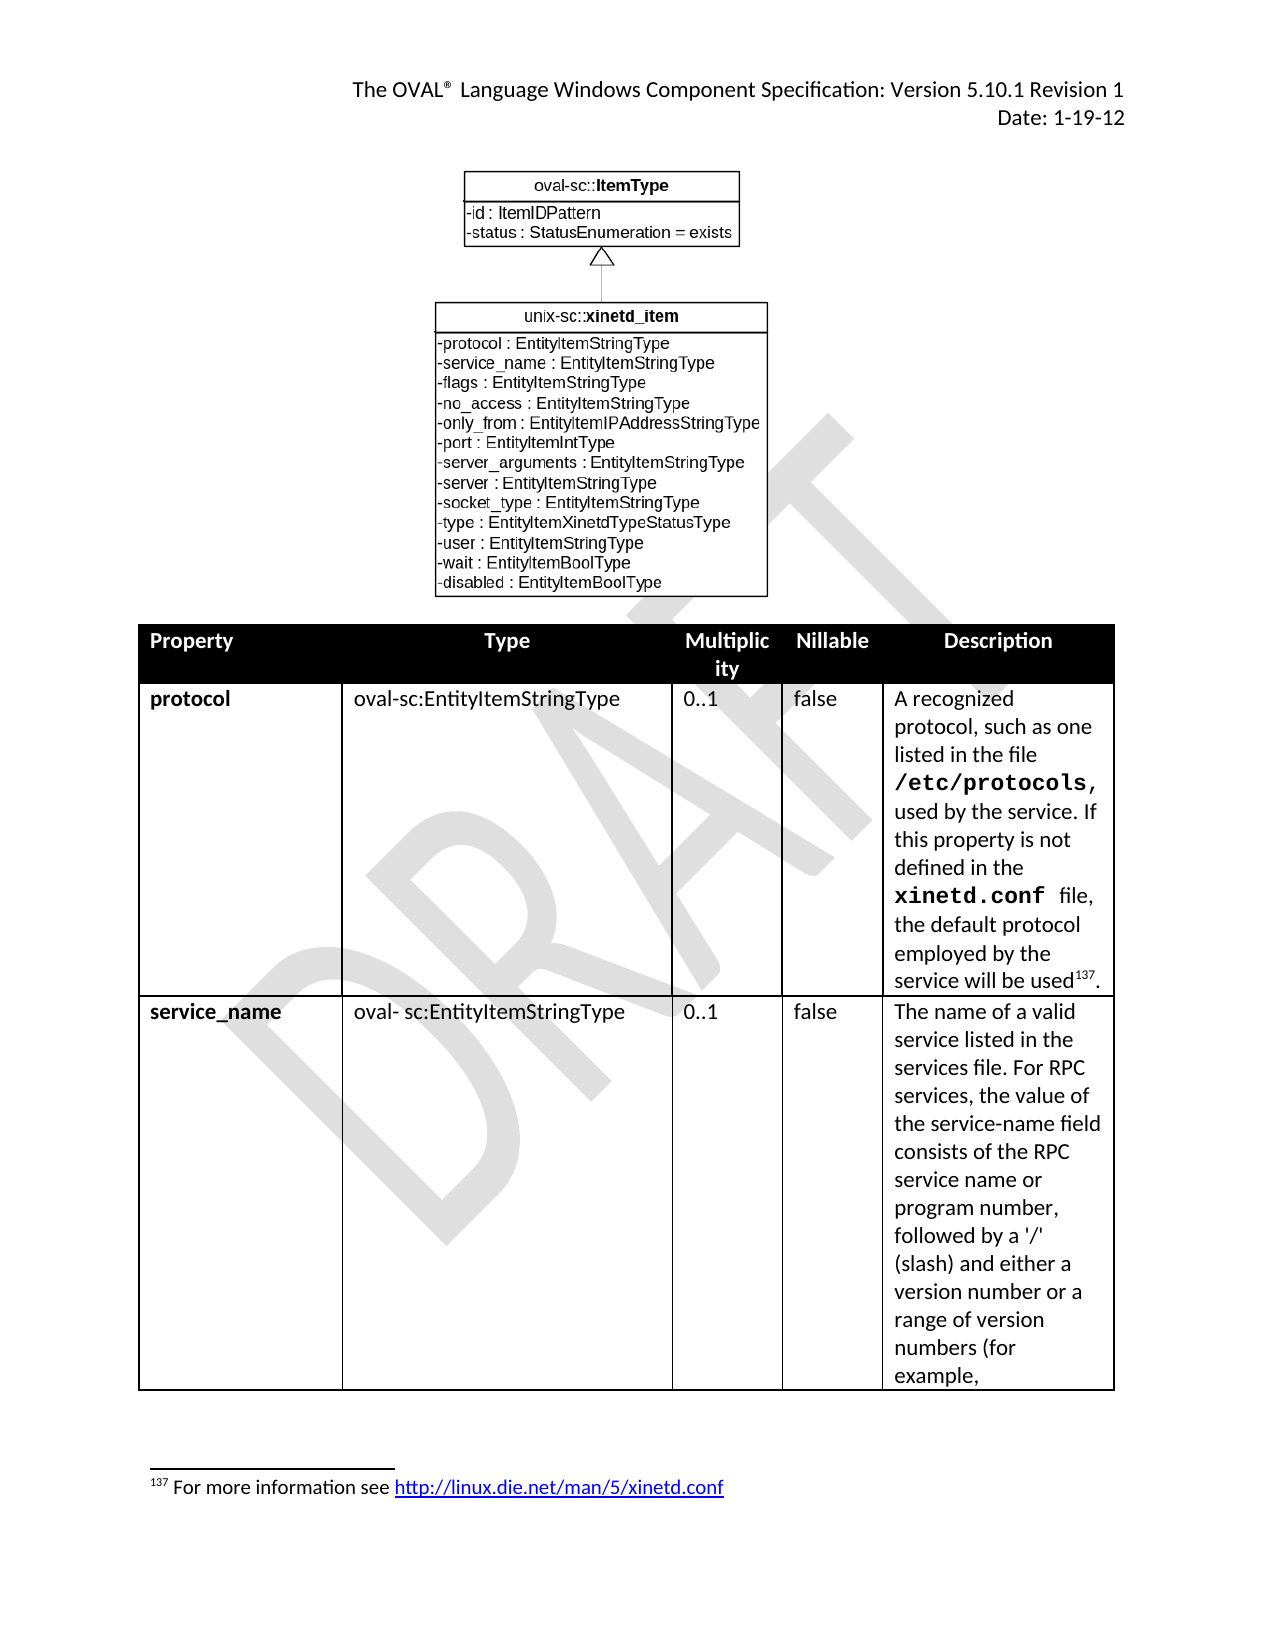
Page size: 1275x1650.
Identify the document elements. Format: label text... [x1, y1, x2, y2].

table_header Property [140, 626, 342, 682]
table_cell 0..1 [673, 684, 781, 995]
table_header Type [343, 626, 672, 682]
table_cell protocol [140, 684, 341, 995]
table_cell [883, 997, 1113, 1389]
table_cell oval-sc:EntityItemStringType [343, 684, 671, 995]
table_cell false [783, 684, 882, 995]
table_cell false [783, 997, 882, 1389]
table_cell service_name [140, 997, 342, 1389]
table_header Description [883, 626, 1113, 682]
table_cell 0..1 [673, 997, 782, 1389]
table_header Nillable [783, 626, 882, 682]
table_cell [343, 997, 672, 1389]
table_header Multiplicity [673, 626, 782, 682]
table_cell A recognized protocol, such as one listed in the file /etc/protocols, used by the service. If this property is not defined in the xinetd.conf file, the default protocol employed by the service will be used. [884, 684, 1113, 995]
